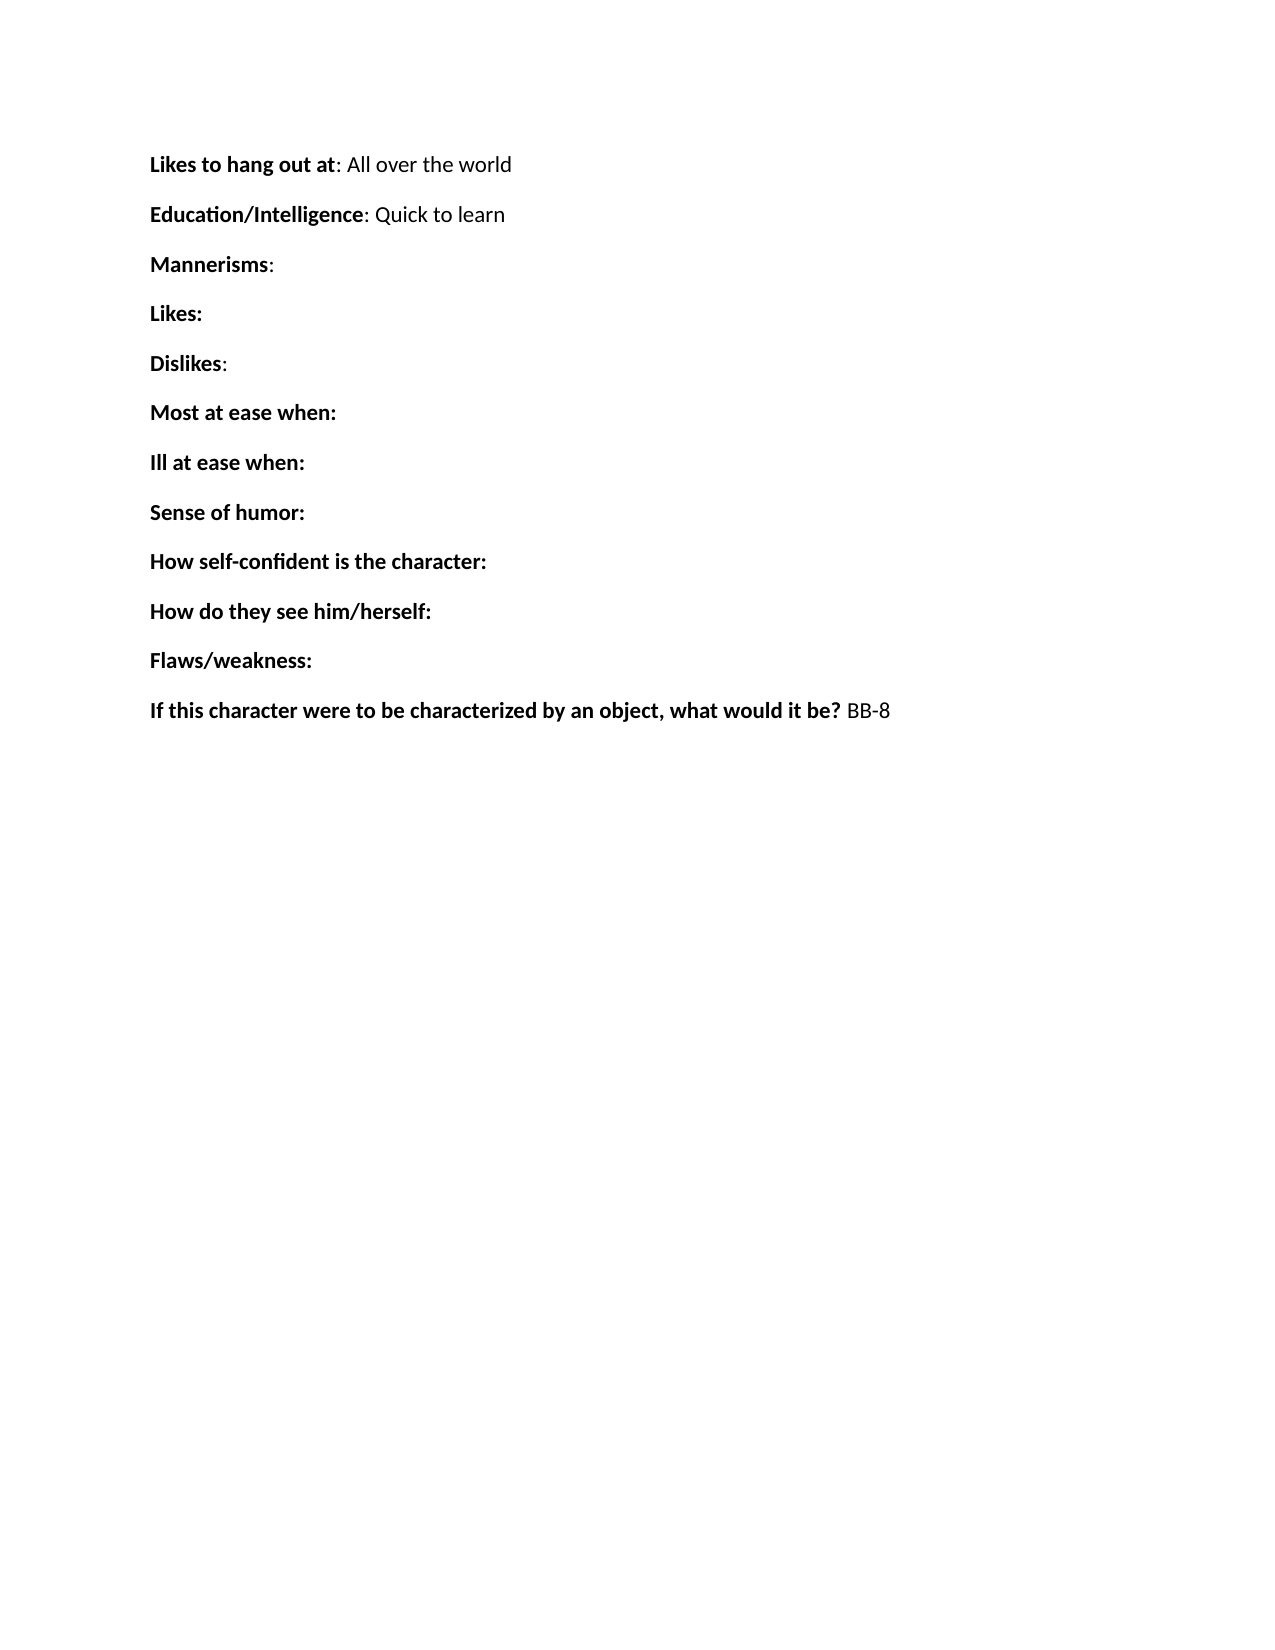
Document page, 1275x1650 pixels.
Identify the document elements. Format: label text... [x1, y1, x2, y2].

text How do they see him/herself: [150, 596, 1125, 625]
text Education/Intelligence: Quick to learn [150, 199, 1125, 228]
text Likes to hang out at: All over the world [150, 150, 1125, 179]
text Mannerisms: [150, 249, 1125, 278]
text Most at ease when: [150, 398, 1125, 427]
text Dislikes: [150, 348, 1125, 377]
text How self-confident is the character: [150, 547, 1125, 575]
text Flaws/weakness: [150, 646, 1125, 674]
text Ill at ease when: [150, 447, 1125, 476]
text Sense of humor: [150, 497, 1125, 526]
text Likes: [150, 299, 1125, 327]
text If this character were to be characterized by an object, what would it be? BB-8 [150, 695, 1125, 724]
